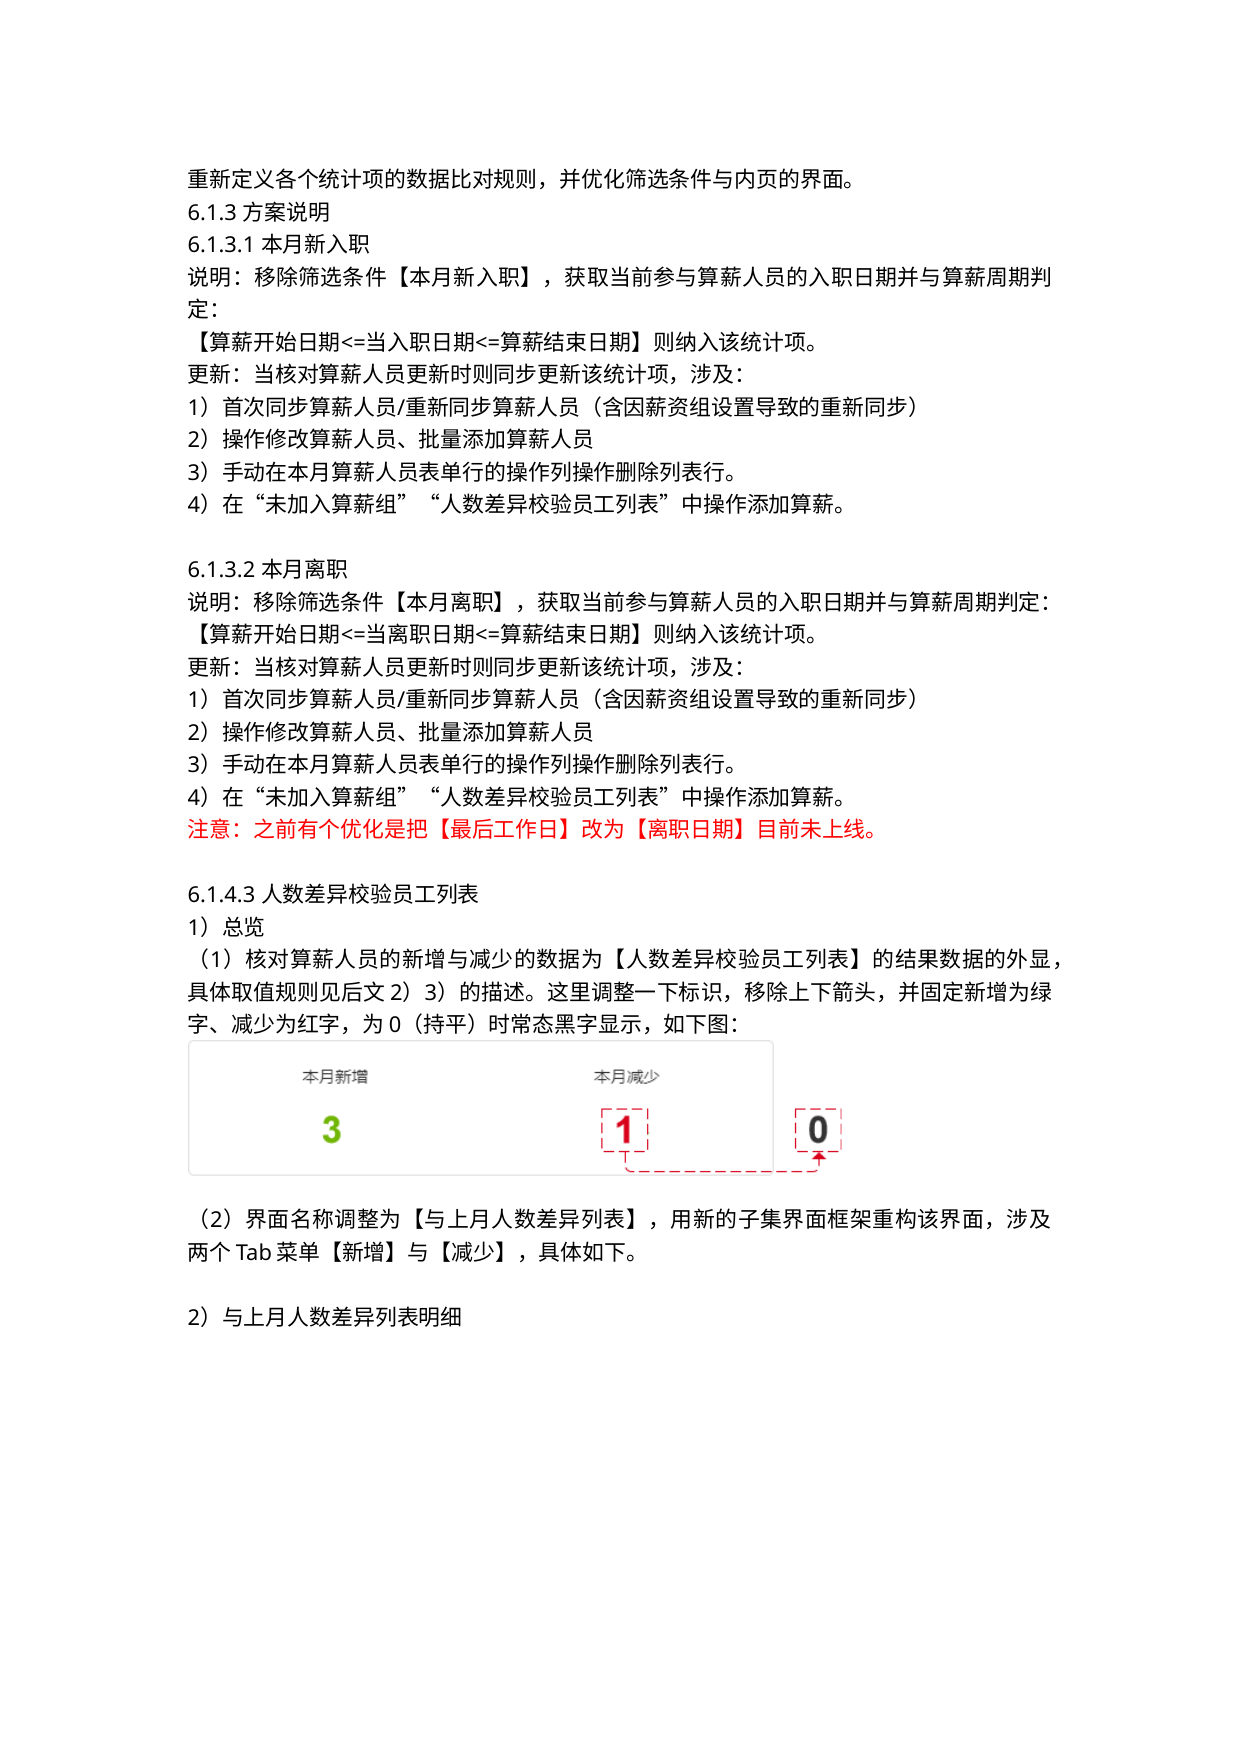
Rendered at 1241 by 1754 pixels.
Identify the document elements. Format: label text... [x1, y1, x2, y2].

list 【算薪开始日期<=当离职日期<=算薪结束日期】则纳入该统计项。 [187, 617, 1053, 649]
picture [187, 1039, 842, 1177]
list 手动在本月算薪人员表单行的操作列操作删除列表行。 [187, 454, 1053, 487]
list 重新定义各个统计项的数据比对规则，并优化筛选条件与内页的界面。 [187, 162, 1053, 194]
list 更新：当核对算薪人员更新时则同步更新该统计项，涉及： [187, 357, 1053, 389]
list 【算薪开始日期<=当入职日期<=算薪结束日期】则纳入该统计项。 [187, 324, 1053, 357]
list 2）与上月人数差异列表明细 [187, 1299, 1053, 1332]
list 操作修改算薪人员、批量添加算薪人员 [187, 422, 1053, 454]
list 更新：当核对算薪人员更新时则同步更新该统计项，涉及： [187, 649, 1053, 682]
list 注意：之前有个优化是把【最后工作日】改为【离职日期】目前未上线。 [187, 812, 1053, 844]
list 手动在本月算薪人员表单行的操作列操作删除列表行。 [187, 747, 1053, 779]
list 6.1.3 方案说明 [187, 194, 1053, 227]
list 6.1.3.2 本月离职 [187, 552, 1053, 584]
list 6.1.3.1 本月新入职 [187, 227, 1053, 259]
list 说明：移除筛选条件【本月新入职】，获取当前参与算薪人员的入职日期并与算薪周期判定： [187, 259, 1053, 324]
list （1）核对算薪人员的新增与减少的数据为【人数差异校验员工列表】的结果数据的外显，具体取值规则见后文2）3）的描述。这里调整一下标识，移除上下箭头，并固定新增为绿字、减少为红字，为0（持平）时常态黑字显示，如下图： [187, 942, 1053, 1039]
list 首次同步算薪人员/重新同步算薪人员（含因薪资组设置导致的重新同步） [187, 682, 1053, 714]
list 6.1.4.3 人数差异校验员工列表 [187, 877, 1053, 909]
list （2）界面名称调整为【与上月人数差异列表】，用新的子集界面框架重构该界面，涉及两个Tab菜单【新增】与【减少】，具体如下。 [187, 1202, 1053, 1267]
list 在“未加入算薪组”“人数差异校验员工列表”中操作添加算薪。 [187, 487, 1053, 519]
list 操作修改算薪人员、批量添加算薪人员 [187, 714, 1053, 747]
list 1）总览 [187, 909, 1053, 942]
list 在“未加入算薪组”“人数差异校验员工列表”中操作添加算薪。 [187, 779, 1053, 812]
list 首次同步算薪人员/重新同步算薪人员（含因薪资组设置导致的重新同步） [187, 389, 1053, 422]
list 说明：移除筛选条件【本月离职】，获取当前参与算薪人员的入职日期并与算薪周期判定： [187, 584, 1053, 617]
